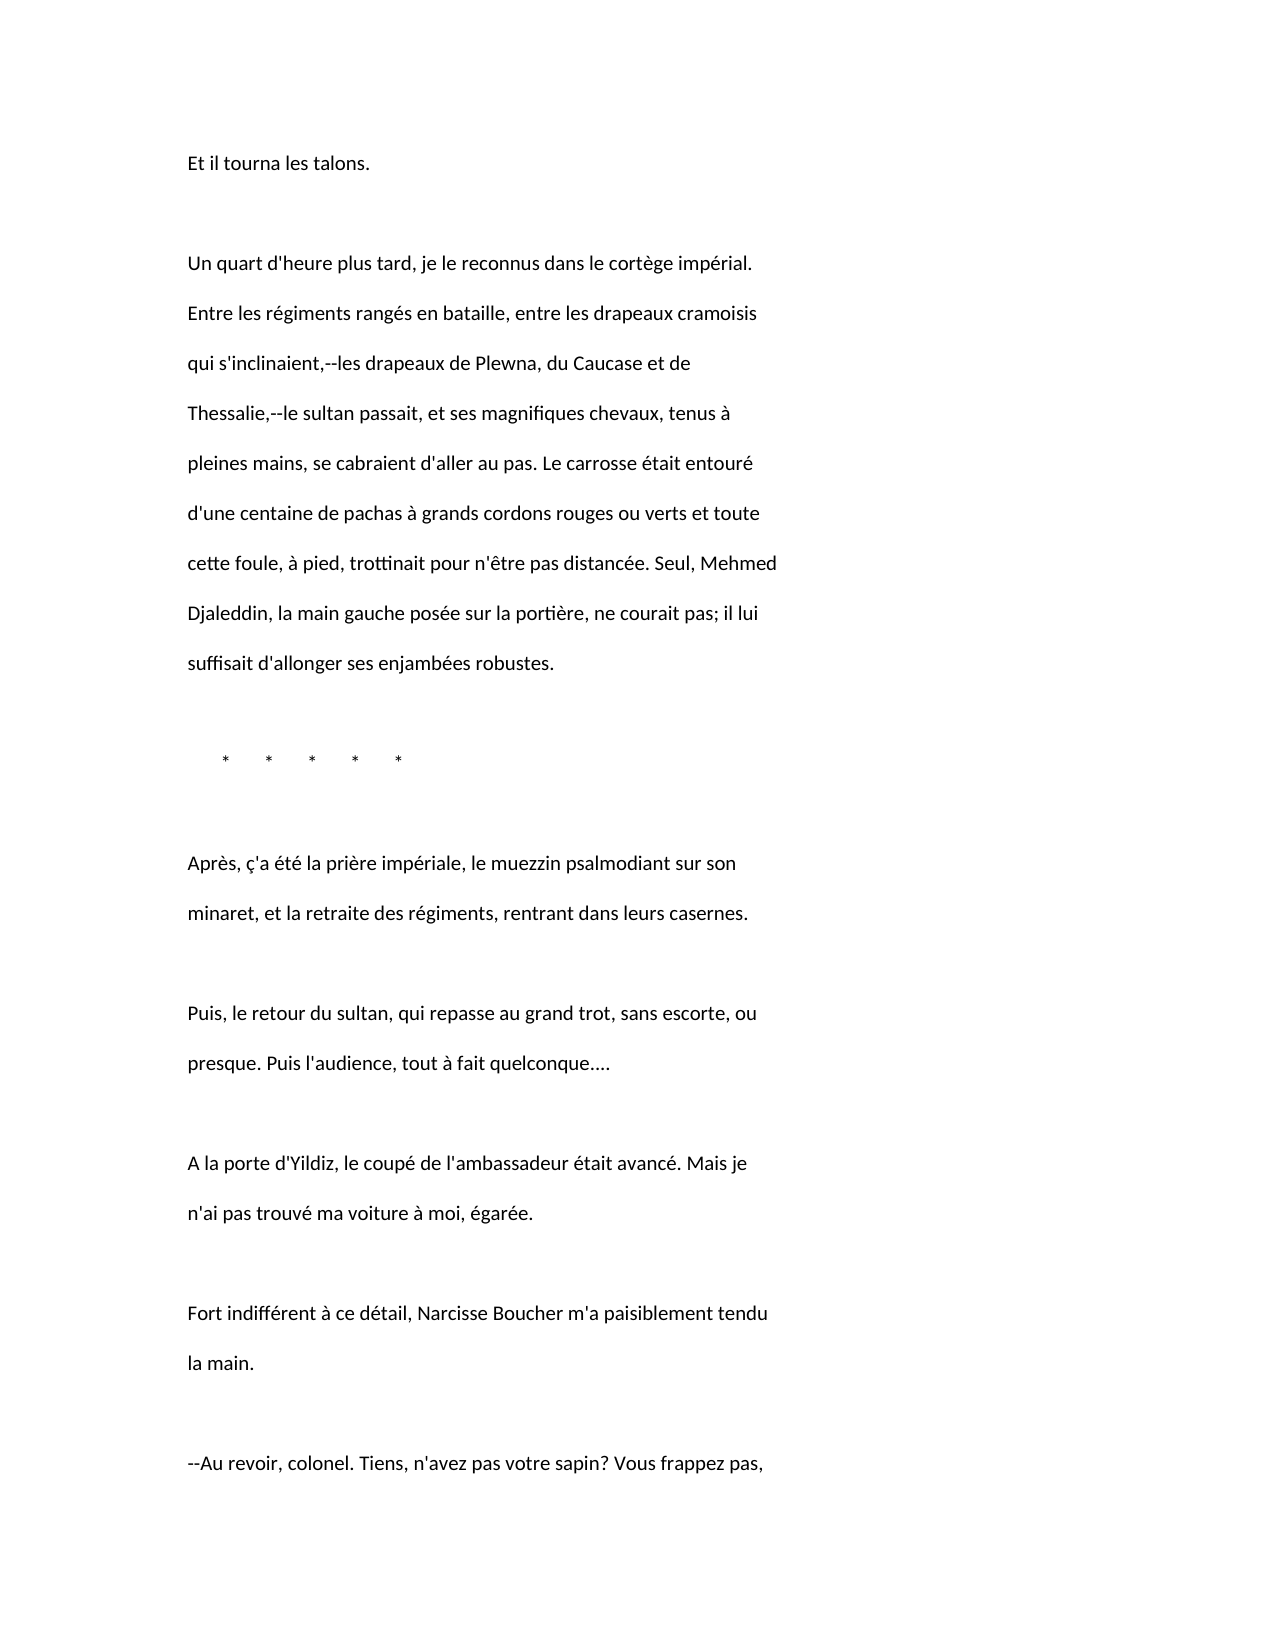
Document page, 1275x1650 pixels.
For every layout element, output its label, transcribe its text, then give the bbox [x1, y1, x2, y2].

text Thessalie,--le sultan passait, et ses magnifiques chevaux, tenus à [187, 400, 1087, 425]
text minaret, et la retraite des régiments, rentrant dans leurs casernes. [187, 900, 1087, 925]
text Entre les régiments rangés en bataille, entre les drapeaux cramoisis [187, 300, 1087, 325]
text cette foule, à pied, trottinait pour n'être pas distancée. Seul, Mehmed [187, 550, 1087, 575]
text * * * * * [187, 750, 1087, 775]
text Et il tourna les talons. [187, 150, 1087, 175]
text Fort indifférent à ce détail, Narcisse Boucher m'a paisiblement tendu [187, 1300, 1087, 1325]
text Un quart d'heure plus tard, je le reconnus dans le cortège impérial. [187, 250, 1087, 275]
text suffisait d'allonger ses enjambées robustes. [187, 650, 1087, 675]
text n'ai pas trouvé ma voiture à moi, égarée. [187, 1200, 1087, 1225]
text d'une centaine de pachas à grands cordons rouges ou verts et toute [187, 500, 1087, 525]
text Djaleddin, la main gauche posée sur la portière, ne courait pas; il lui [187, 600, 1087, 625]
text A la porte d'Yildiz, le coupé de l'ambassadeur était avancé. Mais je [187, 1150, 1087, 1175]
text --Au revoir, colonel. Tiens, n'avez pas votre sapin? Vous frappez pas, [187, 1450, 1087, 1475]
text qui s'inclinaient,--les drapeaux de Plewna, du Caucase et de [187, 350, 1087, 375]
text presque. Puis l'audience, tout à fait quelconque.... [187, 1050, 1087, 1075]
text pleines mains, se cabraient d'aller au pas. Le carrosse était entouré [187, 450, 1087, 475]
text la main. [187, 1350, 1087, 1375]
text Après, ç'a été la prière impériale, le muezzin psalmodiant sur son [187, 850, 1087, 875]
text Puis, le retour du sultan, qui repasse au grand trot, sans escorte, ou [187, 1000, 1087, 1025]
